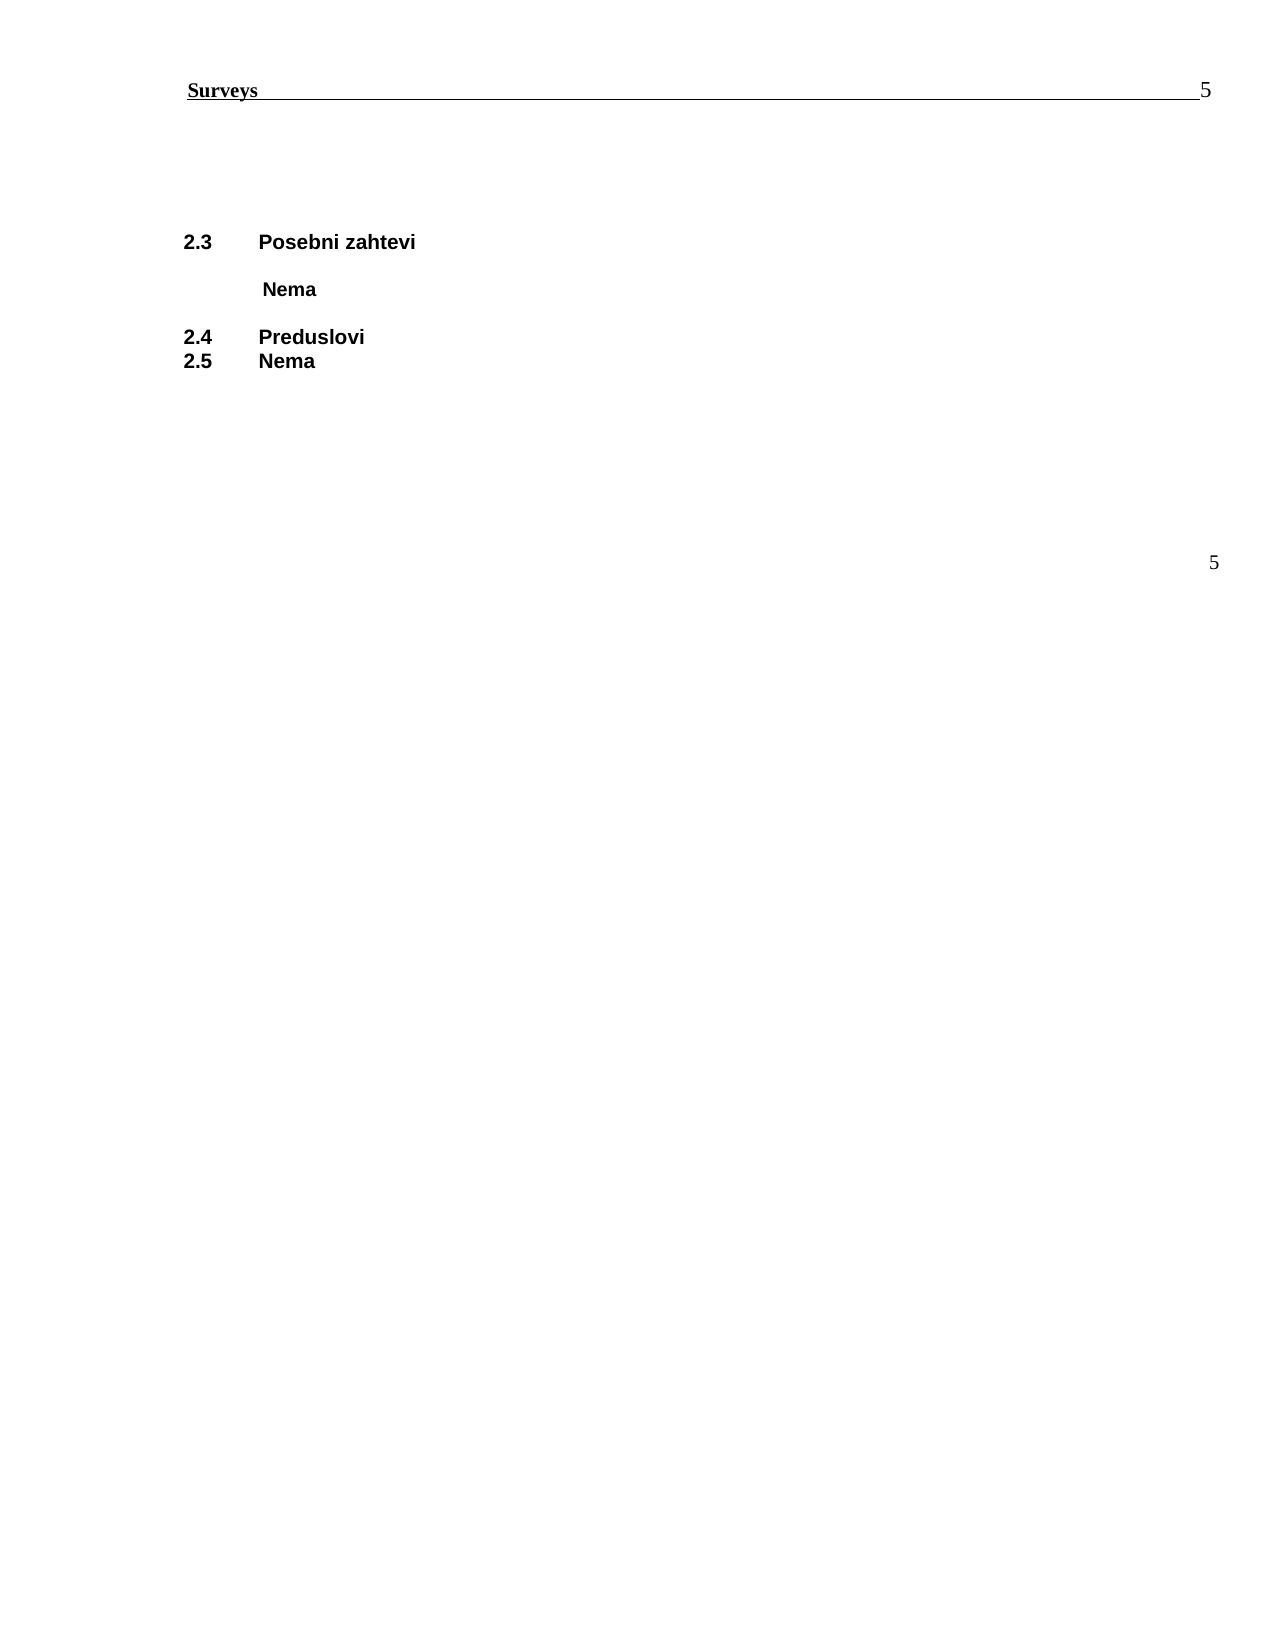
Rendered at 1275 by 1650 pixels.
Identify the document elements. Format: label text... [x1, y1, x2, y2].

list Posebni zahtevi [183, 229, 1231, 253]
text Nema [262, 278, 1231, 301]
text 5 [164, 550, 1219, 574]
list Nema [183, 349, 1231, 373]
list Preduslovi [183, 325, 1231, 349]
